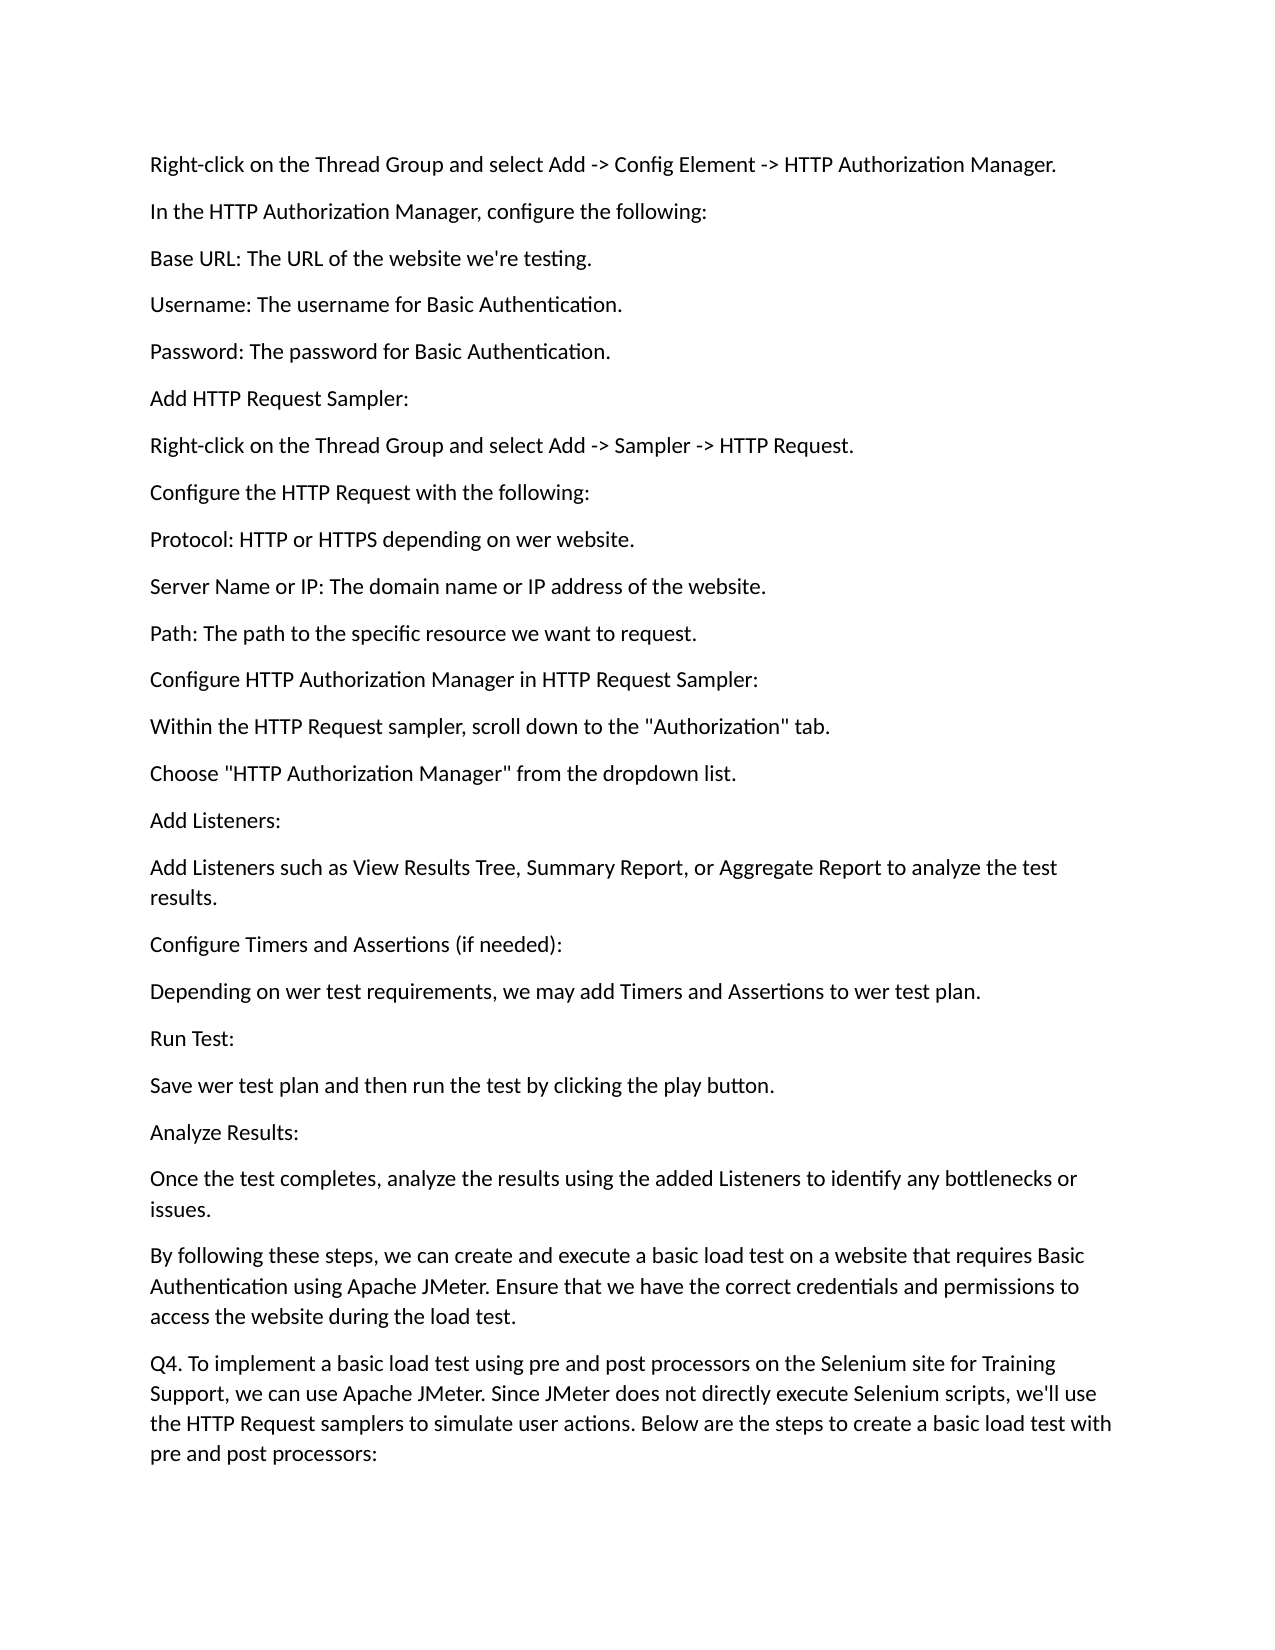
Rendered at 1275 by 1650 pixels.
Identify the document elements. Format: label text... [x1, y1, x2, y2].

text Run Test: [150, 1024, 1125, 1052]
text Choose "HTTP Authorization Manager" from the dropdown list. [150, 759, 1125, 787]
text Configure HTTP Authorization Manager in HTTP Request Sampler: [150, 666, 1125, 694]
text Password: The password for Basic Authentication. [150, 337, 1125, 366]
text Path: The path to the specific resource we want to request. [150, 619, 1125, 647]
text Right-click on the Thread Group and select Add -> Sampler -> HTTP Request. [150, 431, 1125, 459]
text Add HTTP Request Sampler: [150, 384, 1125, 412]
text Q4. To implement a basic load test using pre and post processors on the Selenium site for Training Support, we can use Apache JMeter. Since JMeter does not directly execute Selenium scripts, we'll use the HTTP Request samplers to simulate user actions. Below are the steps to create a basic load test with pre and post processors: [150, 1349, 1125, 1468]
text Depending on wer test requirements, we may add Timers and Assertions to wer test plan. [150, 977, 1125, 1005]
text Base URL: The URL of the website we're testing. [150, 244, 1125, 272]
text Username: The username for Basic Authentication. [150, 291, 1125, 319]
text By following these steps, we can create and execute a basic load test on a website that requires Basic Authentication using Apache JMeter. Ensure that we have the correct credentials and permissions to access the website during the load test. [150, 1242, 1125, 1330]
text Configure the HTTP Request with the following: [150, 478, 1125, 506]
text Save wer test plan and then run the test by clicking the play button. [150, 1071, 1125, 1099]
text Within the HTTP Request sampler, scroll down to the "Authorization" tab. [150, 712, 1125, 741]
text Configure Timers and Assertions (if needed): [150, 930, 1125, 958]
text Protocol: HTTP or HTTPS depending on wer website. [150, 525, 1125, 553]
text Once the test completes, analyze the results using the added Listeners to identify any bottlenecks or issues. [150, 1164, 1125, 1223]
text Server Name or IP: The domain name or IP address of the website. [150, 572, 1125, 600]
text Analyze Results: [150, 1118, 1125, 1146]
text In the HTTP Authorization Manager, configure the following: [150, 197, 1125, 225]
text Add Listeners such as View Results Tree, Summary Report, or Aggregate Report to analyze the test results. [150, 853, 1125, 911]
text Right-click on the Thread Group and select Add -> Config Element -> HTTP Authorization Manager. [150, 150, 1125, 178]
text Add Listeners: [150, 806, 1125, 834]
